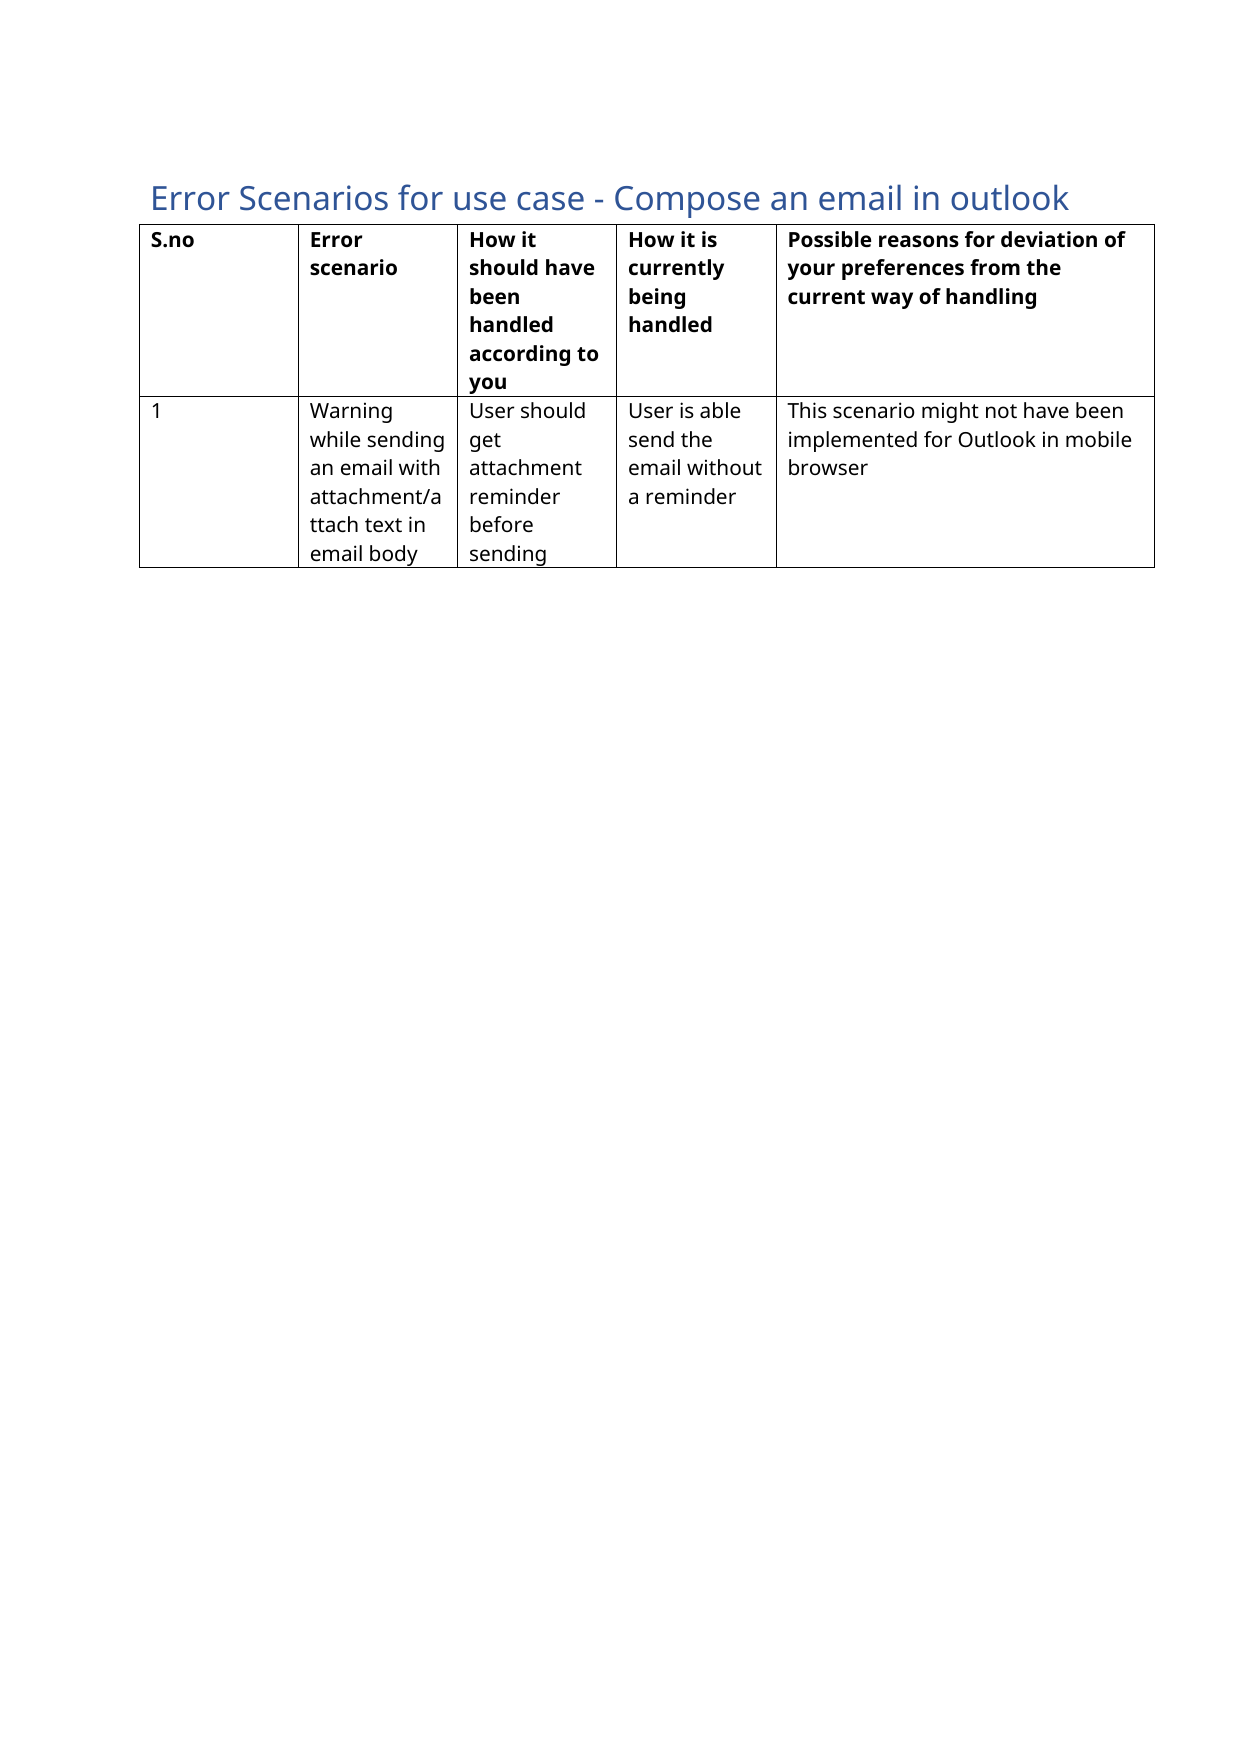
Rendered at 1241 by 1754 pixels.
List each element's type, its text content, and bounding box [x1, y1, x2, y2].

table_header How it is currently being handled [617, 225, 776, 396]
table_header Possible reasons for deviation of your preferences from the current way of handling [777, 225, 1154, 396]
table_cell 1 [140, 397, 298, 567]
table_cell This scenario might not have been implemented for Outlook in mobile browser [777, 397, 1154, 567]
subtitle Error Scenarios for use case - Compose an email in outlook [150, 175, 1090, 220]
table_header How it should have been handled according to you [458, 225, 616, 396]
table_cell User is able send the email without a reminder [617, 397, 776, 567]
table_cell User should get attachment reminder before sending [458, 397, 616, 567]
table_header S.no [140, 225, 298, 396]
table_header Error scenario [299, 225, 457, 396]
table_cell Warning while sending an email with attachment/attach text in email body [299, 397, 457, 567]
